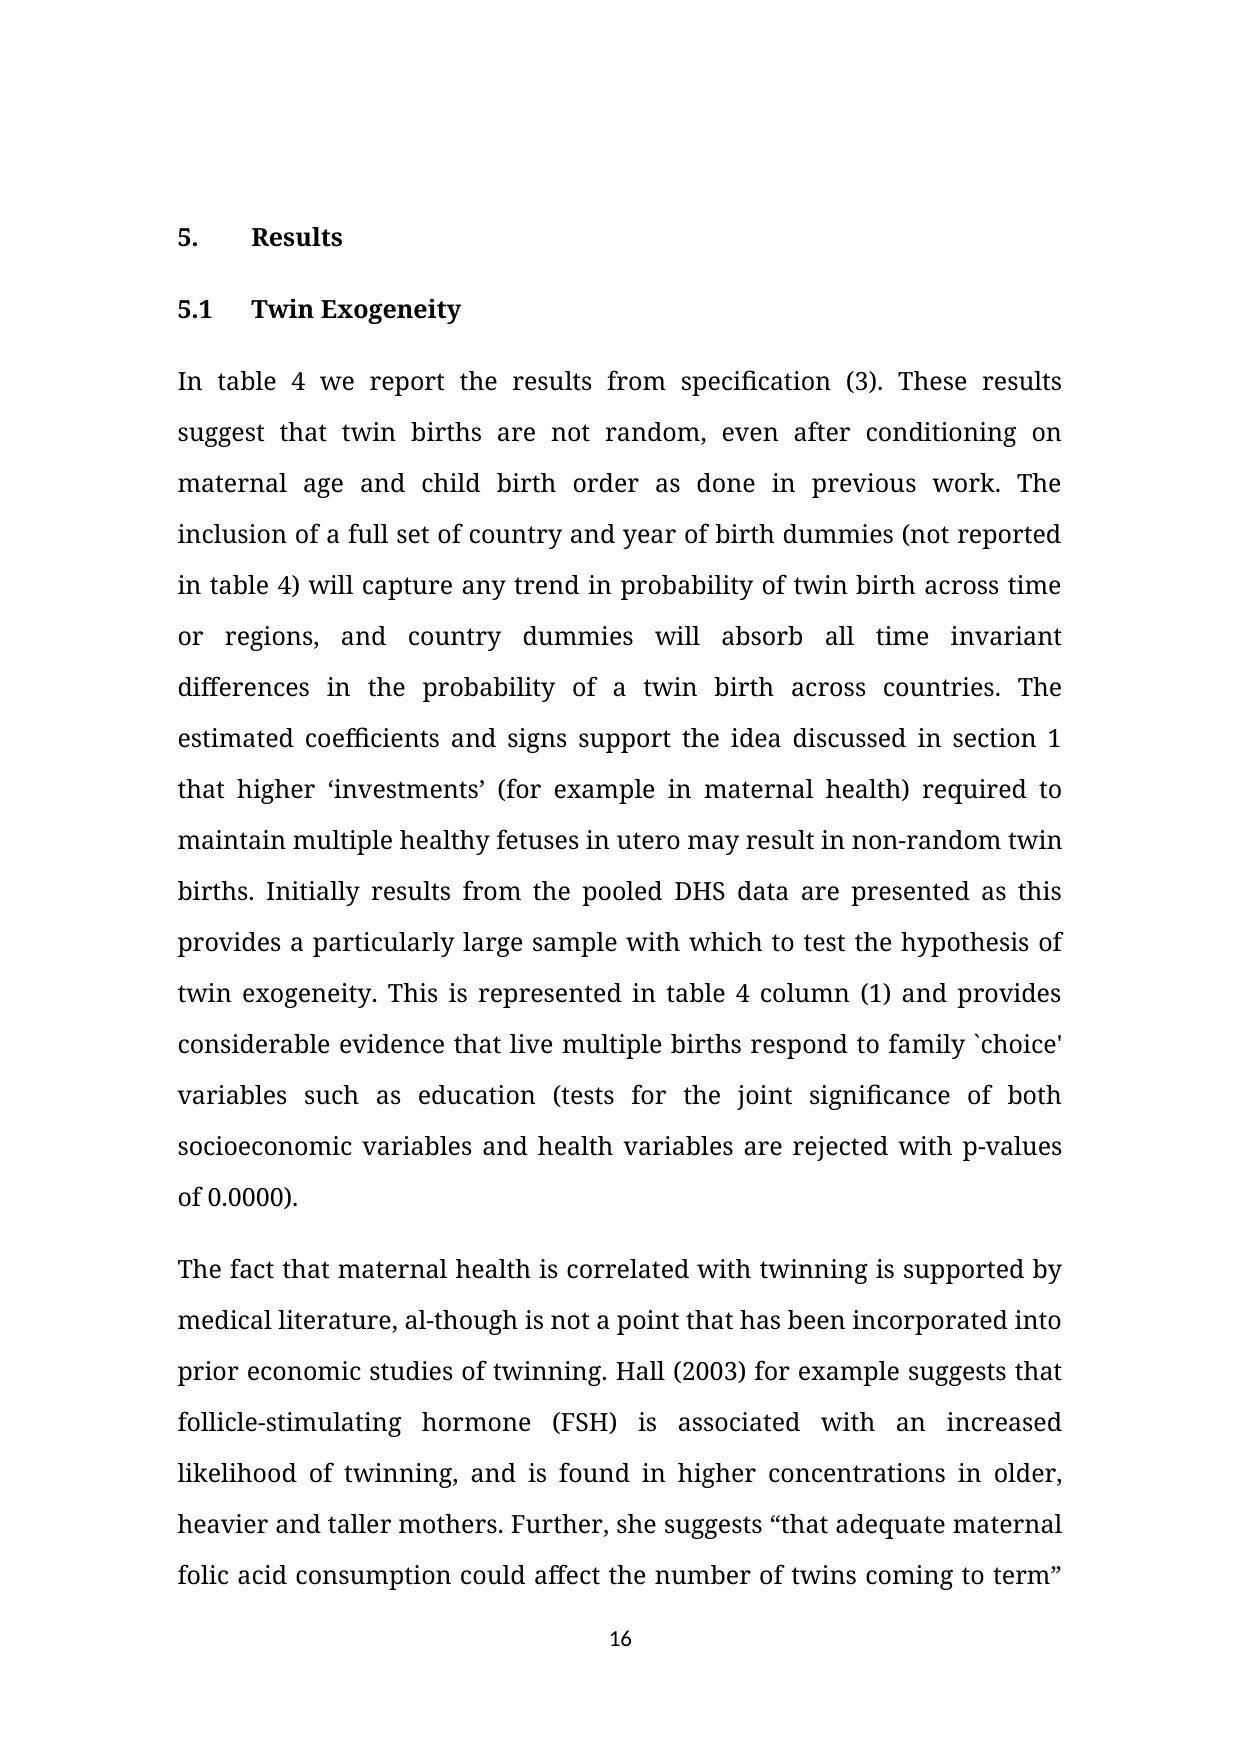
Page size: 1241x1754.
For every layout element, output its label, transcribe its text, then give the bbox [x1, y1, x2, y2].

text In table 4 we report the results from specification (3). These results suggest that twin births are not random, even after conditioning on maternal age and child birth order as done in previous work. The inclusion of a full set of country and year of birth dummies (not reported in table 4) will capture any trend in probability of twin birth across time or regions, and country dummies will absorb all time invariant differences in the probability of a twin birth across countries. The estimated coefficients and signs support the idea discussed in section 1 that higher ‘investments’ (for example in maternal health) required to maintain multiple healthy fetuses in utero may result in non-random twin births. Initially results from the pooled DHS data are presented as this provides a particularly large sample with which to test the hypothesis of twin exogeneity. This is represented in table 4 column (1) and provides considerable evidence that live multiple births respond to family `choice' variables such as education (tests for the joint significance of both socioeconomic variables and health variables are rejected with p-values of 0.0000). [177, 363, 1063, 1214]
text 5.1 Twin Exogeneity [177, 291, 1063, 325]
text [177, 1252, 1063, 1592]
text 5. Results [177, 219, 1063, 253]
